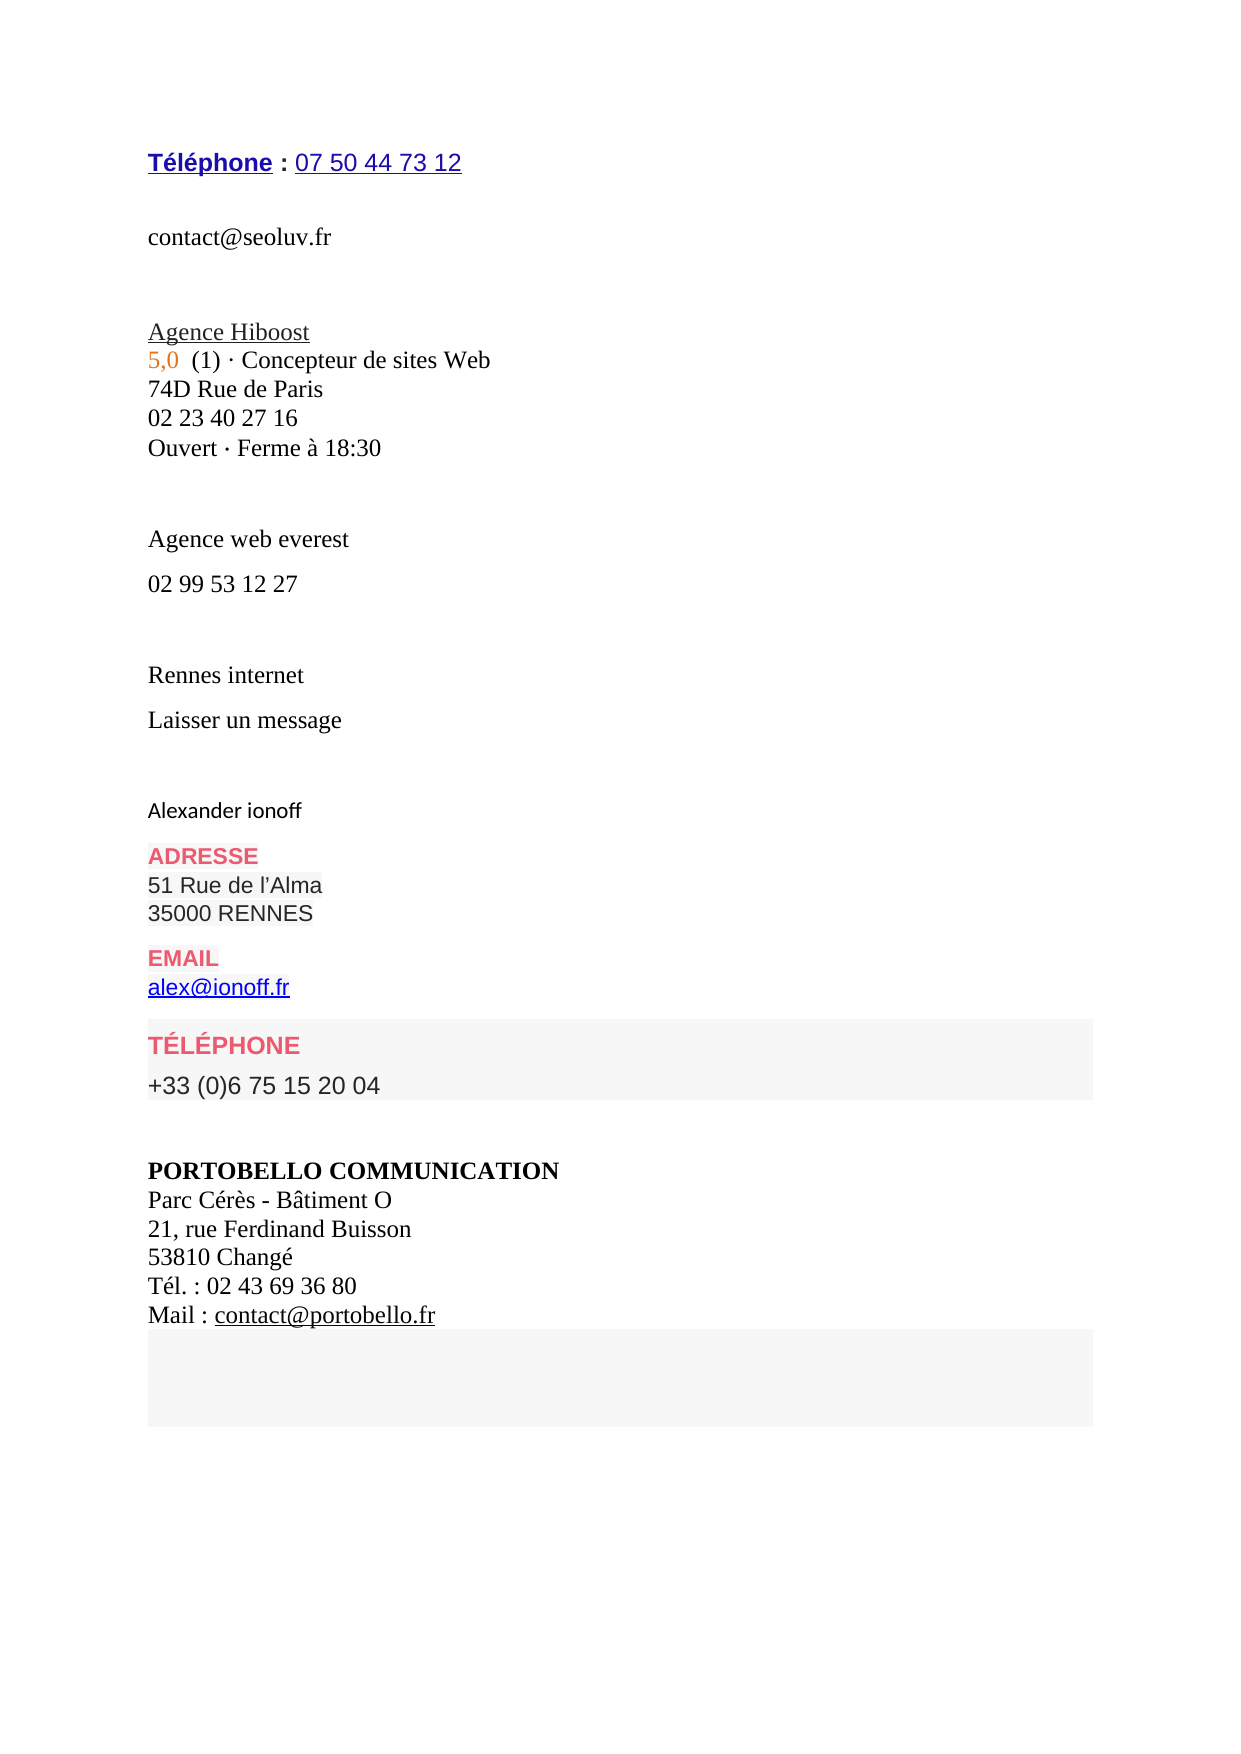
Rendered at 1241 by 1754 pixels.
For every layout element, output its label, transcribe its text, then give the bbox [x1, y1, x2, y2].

text 02 99 53 12 27 [148, 569, 1093, 598]
text Rennes internet [148, 660, 1093, 689]
text 5,0 (1) · Concepteur de sites Web [148, 345, 1093, 374]
text PORTOBELLO COMMUNICATION Parc Cérès - Bâtiment O 21, rue Ferdinand Buisson 53810 Changé Tél. : 02 43 69 36 80 Mail : contact@portobello.fr [148, 1156, 1093, 1329]
text TÉLÉPHONE +33 (0)6 75 15 20 04 [148, 1019, 1093, 1100]
text Agence Hiboost [148, 314, 1093, 345]
text contact@seoluv.fr [148, 222, 1093, 251]
text Téléphone : 07 50 44 73 12 [148, 148, 1093, 176]
text 74D Rue de Paris [148, 374, 1093, 403]
text Laisser un message [148, 706, 1093, 734]
text Alexander ionoff [148, 796, 1093, 824]
text Ouvert ⋅ Ferme à 18:30 [148, 432, 1093, 462]
text 02 23 40 27 16 [148, 403, 1093, 432]
text Agence web everest [148, 524, 1093, 553]
text EMAIL alex@ionoff.fr [148, 945, 1093, 1000]
text ADRESSE 51 Rue de l’Alma 35000 RENNES [148, 843, 1093, 926]
